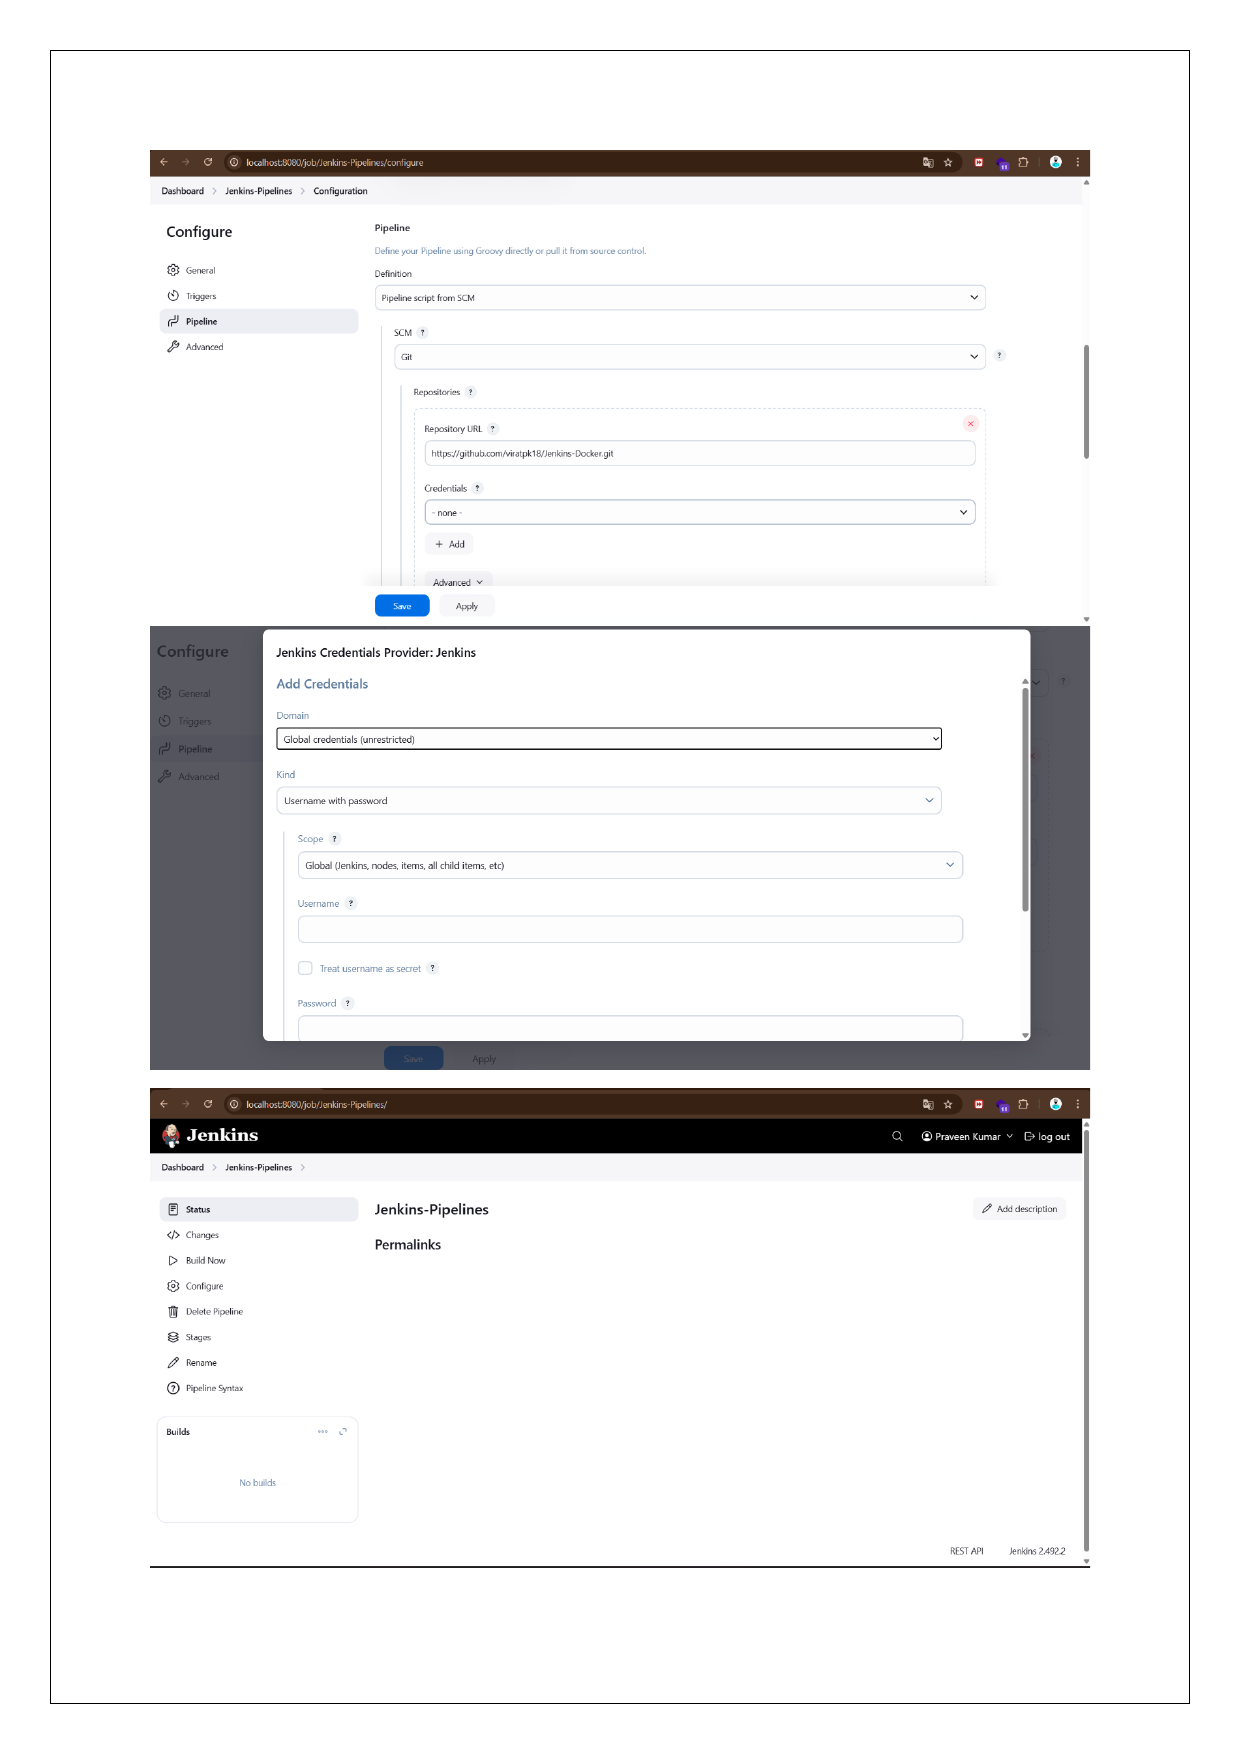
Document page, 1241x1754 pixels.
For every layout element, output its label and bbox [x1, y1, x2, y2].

picture [150, 1088, 1091, 1568]
picture [150, 150, 1091, 624]
picture [150, 626, 1091, 1070]
